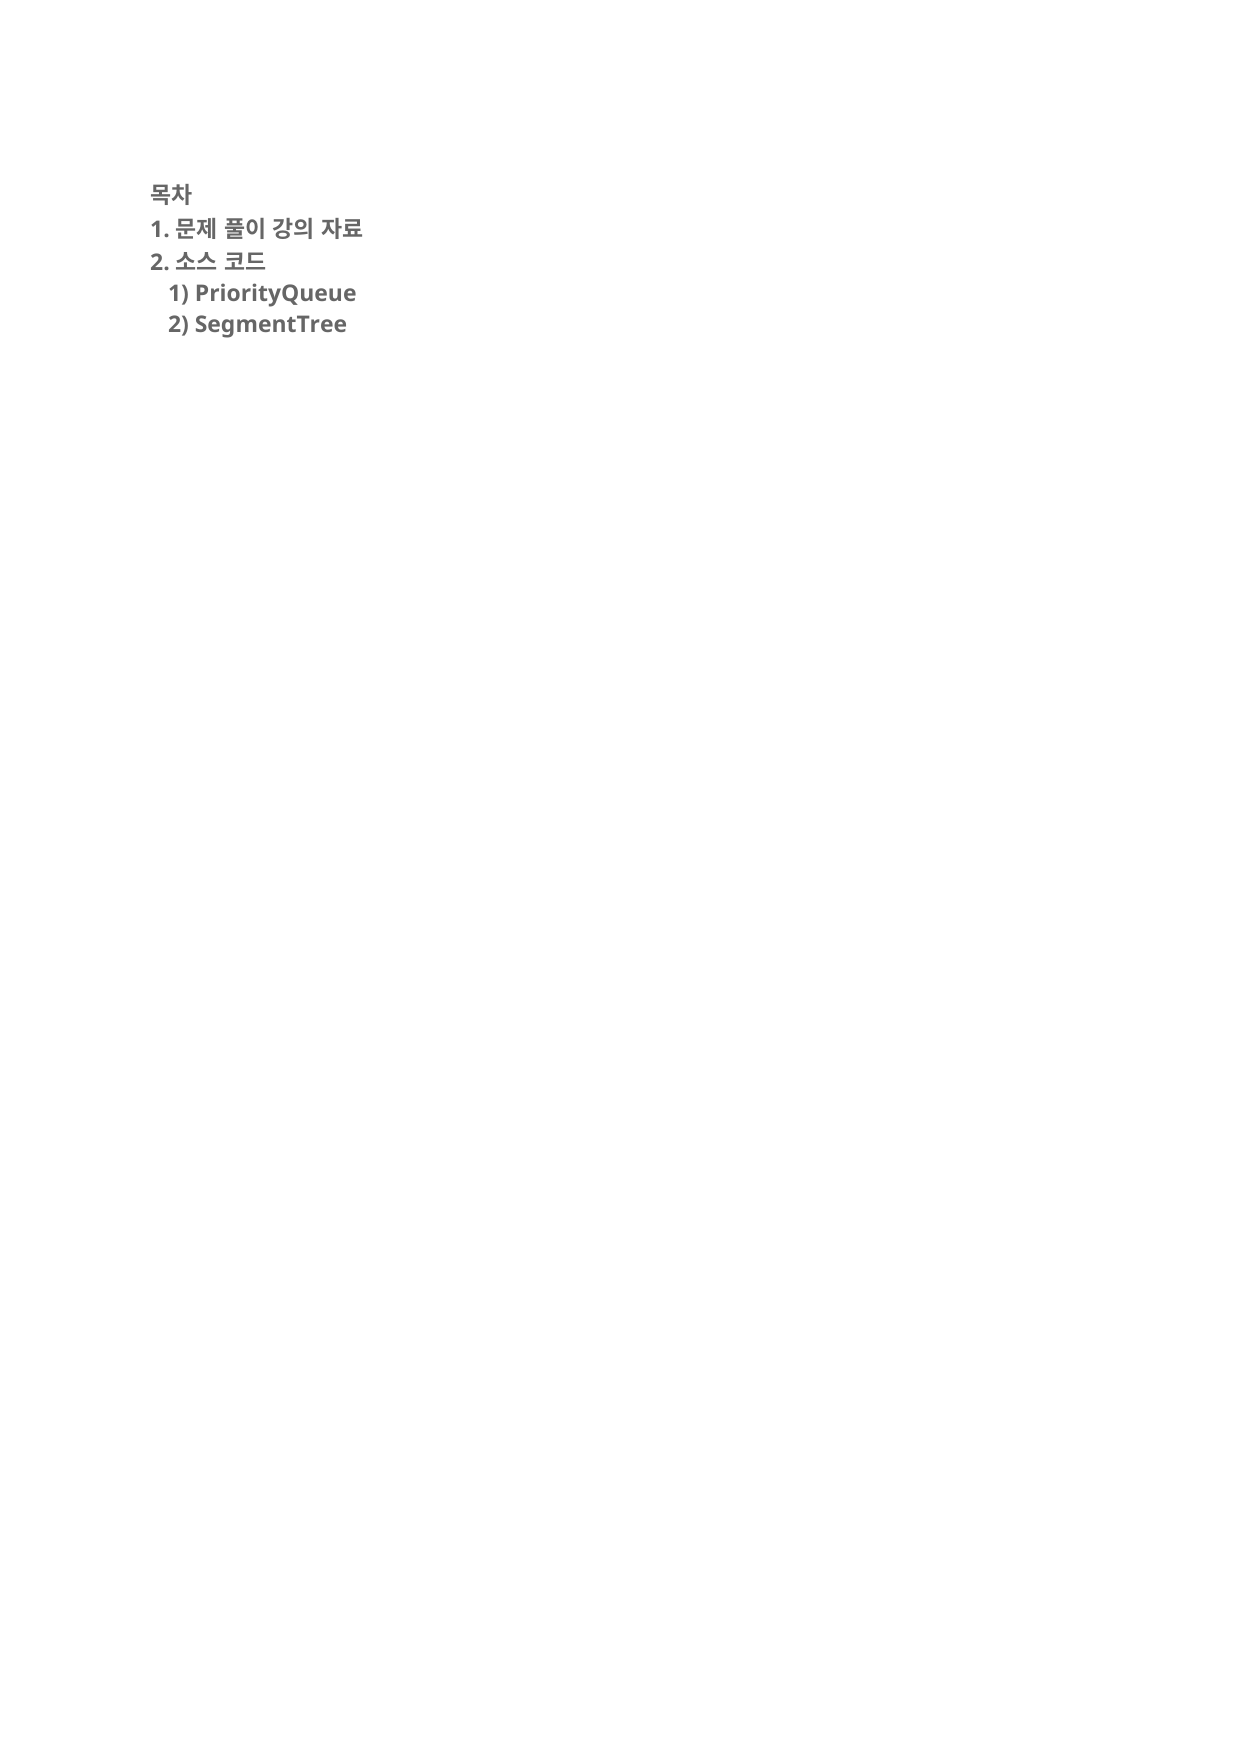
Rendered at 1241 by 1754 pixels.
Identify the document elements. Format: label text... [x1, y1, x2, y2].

text 목차 1. 문제 풀이 강의 자료 2. 소스 코드 1) PriorityQueue 2) SegmentTree 1. 문제 풀이 강의 자료 2. 소스 코드 1) PriorityQueue 활용 [150, 177, 1090, 402]
